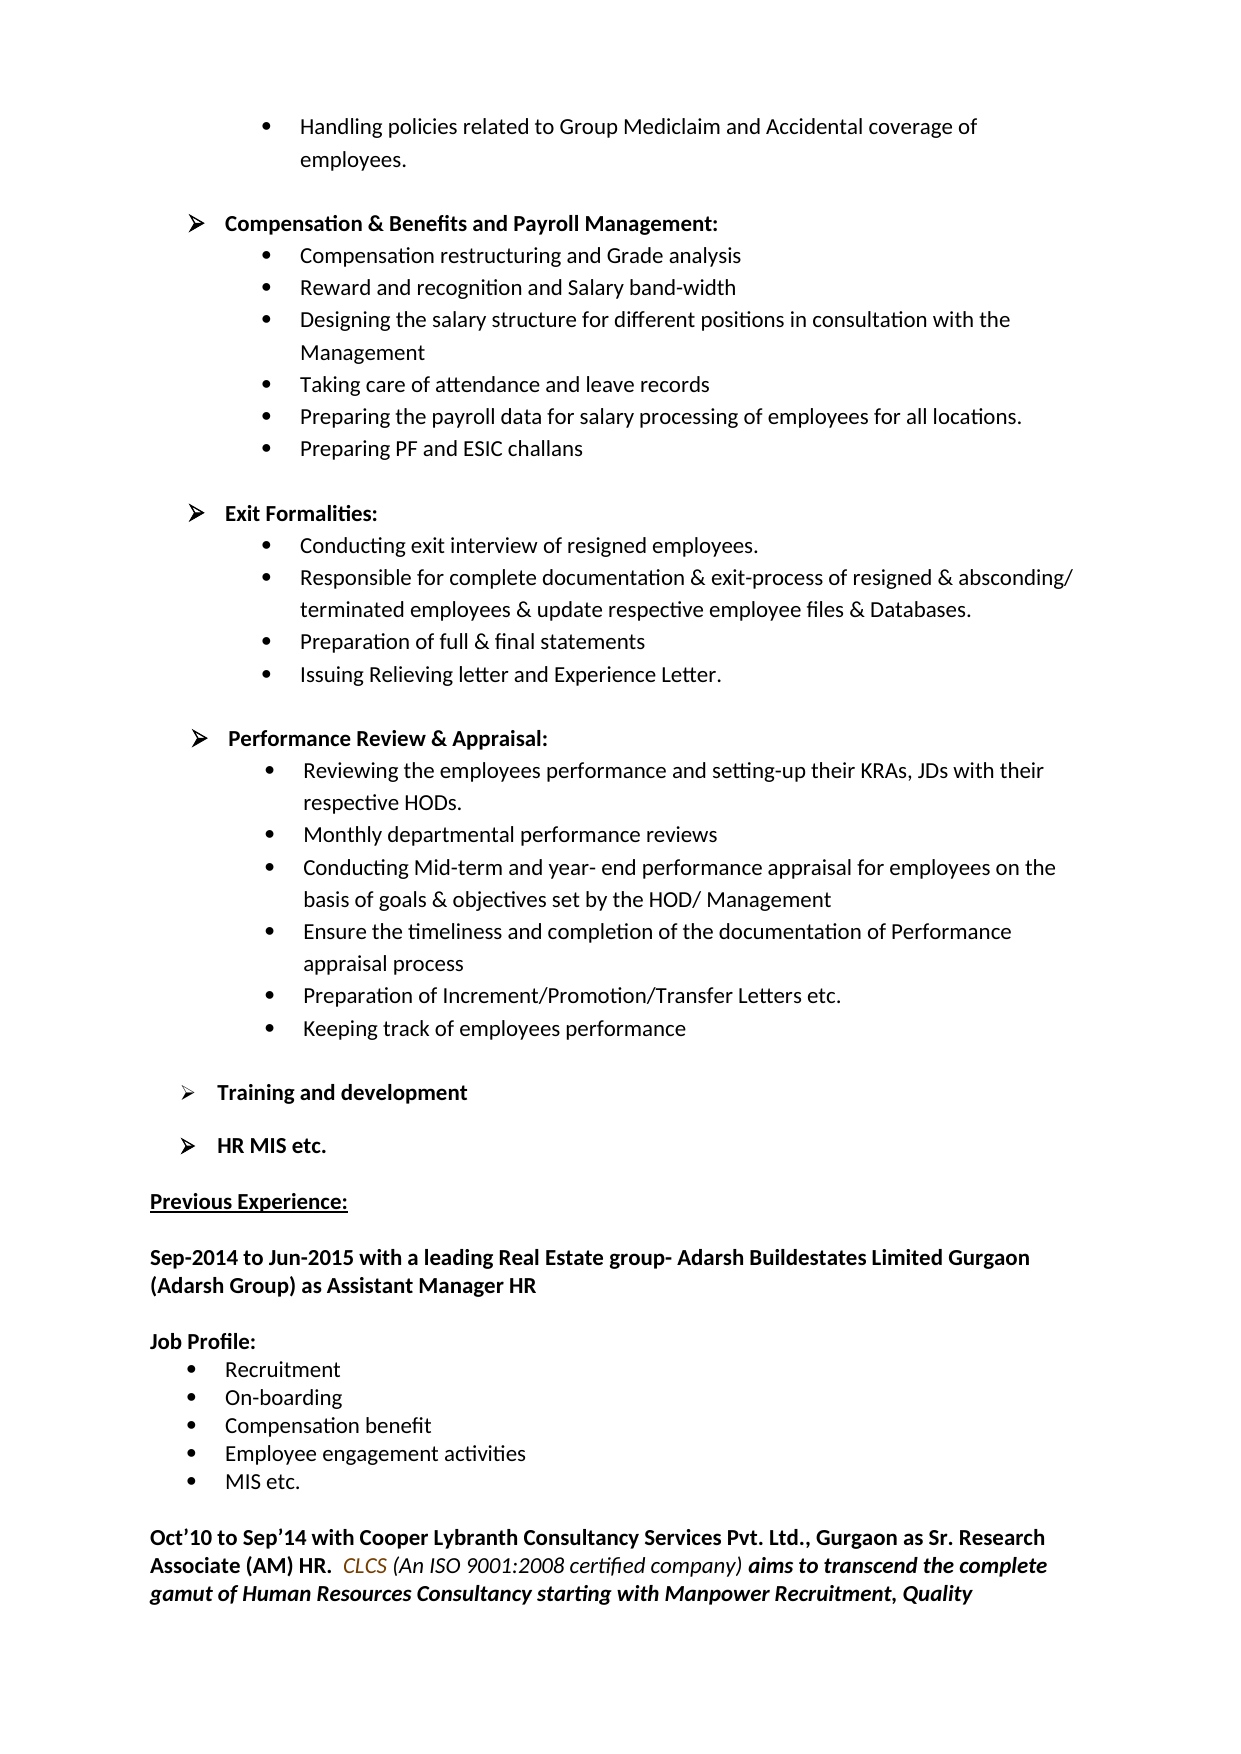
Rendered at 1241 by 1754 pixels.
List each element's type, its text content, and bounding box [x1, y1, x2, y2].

list On-boarding [187, 1383, 1090, 1411]
text Sep-2014 to Jun-2015 with a leading Real Estate group- Adarsh Buildestates Limited Gurgaon (Adarsh Group) as Assistant Manager HR [150, 1243, 1090, 1299]
list Performance Review & Appraisal: [191, 724, 1090, 752]
list Keeping track of employees performance [266, 1014, 1090, 1042]
list Recruitment [187, 1355, 1090, 1383]
list Taking care of attendance and leave records [262, 370, 1090, 398]
list HR MIS etc. [179, 1131, 1090, 1159]
list Ensure the timeliness and completion of the documentation of Performance appraisal process [266, 917, 1090, 977]
list Compensation & Benefits and Payroll Management: [187, 209, 1090, 237]
list Compensation benefit [187, 1411, 1090, 1439]
list Conducting exit interview of resigned employees. [262, 531, 1090, 559]
list Reviewing the employees performance and setting-up their KRAs, JDs with their respective HODs. [266, 756, 1090, 816]
list Compensation restructuring and Grade analysis [262, 241, 1090, 269]
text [150, 1523, 1090, 1607]
list Handling policies related to Group Mediclaim and Accidental coverage of employees. [262, 112, 1090, 173]
list Employee engagement activities [187, 1439, 1090, 1467]
text Previous Experience: [150, 1187, 1090, 1215]
list Training and development [179, 1078, 1090, 1106]
list Issuing Relieving letter and Experience Letter. [262, 660, 1090, 688]
list Preparing the payroll data for salary processing of employees for all locations. [262, 402, 1090, 430]
list Preparation of Increment/Promotion/Transfer Letters etc. [266, 982, 1090, 1009]
list MIS etc. [187, 1467, 1090, 1495]
list Reward and recognition and Salary band-width [262, 273, 1090, 301]
list Monthly departmental performance reviews [266, 821, 1090, 849]
text Job Profile: [150, 1327, 1090, 1355]
list Designing the salary structure for different positions in consultation with the Management [262, 306, 1090, 366]
list Exit Formalities: [187, 499, 1090, 527]
list Preparing PF and ESIC challans [262, 434, 1090, 462]
list Preparation of full & final statements [262, 627, 1090, 656]
list Conducting Mid-term and year- end performance appraisal for employees on the basis of goals & objectives set by the HOD/ Management [266, 853, 1090, 913]
list Responsible for complete documentation & exit-process of resigned & absconding/ terminated employees & update respective employee files & Databases. [262, 563, 1090, 623]
